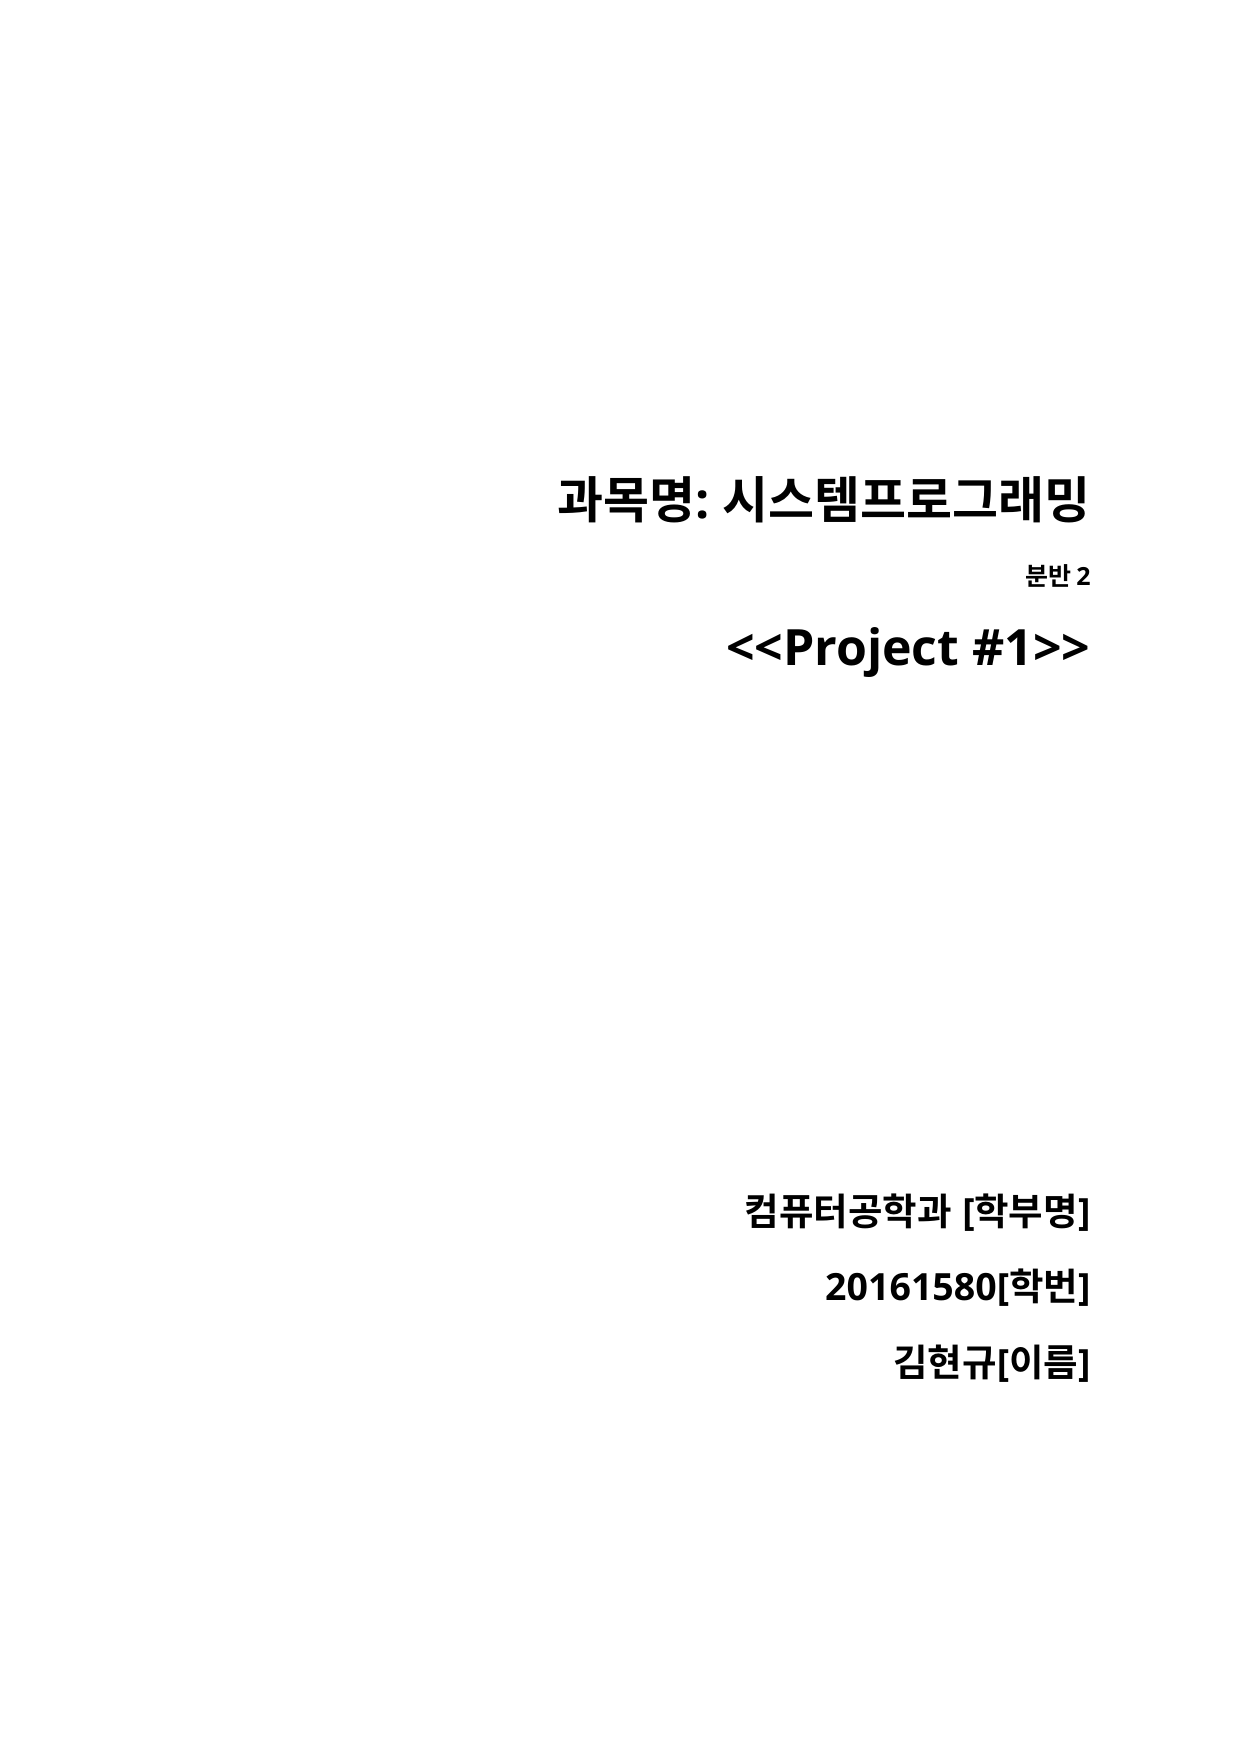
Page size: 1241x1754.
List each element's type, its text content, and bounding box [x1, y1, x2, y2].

text 컴퓨터공학과 [학부명] [150, 1182, 1090, 1236]
text <<Project #1>> [150, 612, 1090, 680]
text 분반2 [150, 556, 1090, 592]
text 20161580[학번] [150, 1257, 1090, 1312]
text 과목명: 시스템프로그래밍 [150, 461, 1090, 534]
text 김현규[이름] [150, 1333, 1090, 1387]
